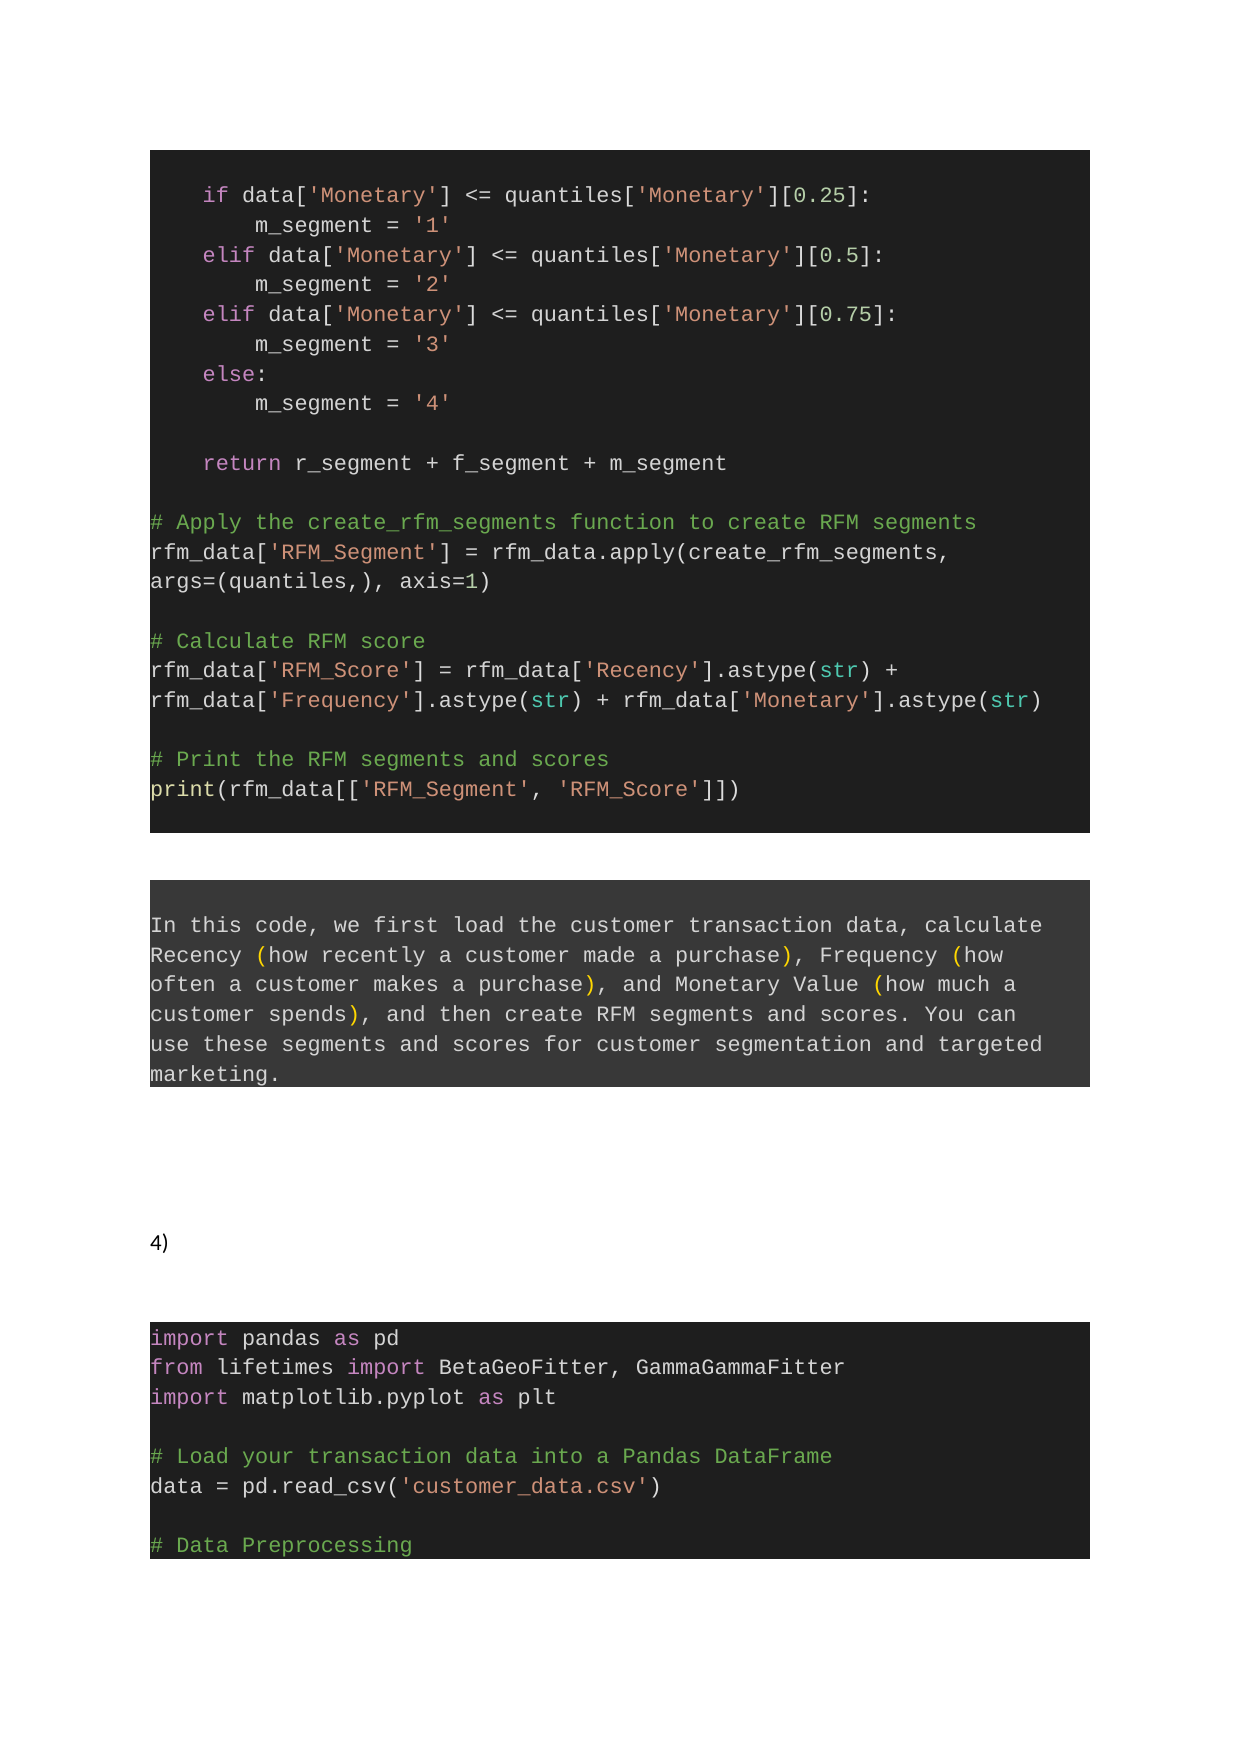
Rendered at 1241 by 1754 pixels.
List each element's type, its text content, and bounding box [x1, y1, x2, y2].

text 4) [150, 1228, 1090, 1256]
text # Print the RFM segments and scores [150, 744, 1090, 773]
text import pandas as pd [150, 1322, 1090, 1352]
text # Load your transaction data into a Pandas DataFrame [150, 1441, 1090, 1470]
text m_segment = '4' [150, 387, 1090, 417]
text In this code, we first load the customer transaction data, calculate [150, 909, 1090, 939]
text customer spends), and then create RFM segments and scores. You can [150, 998, 1090, 1028]
text rfm_data['RFM_Segment'] = rfm_data.apply(create_rfm_segments, args=(quantiles,), axis=1) [150, 536, 1090, 595]
text # Data Preprocessing [150, 1530, 1090, 1559]
text elif data['Monetary'] <= quantiles['Monetary'][0.5]: [150, 239, 1090, 269]
text else: [150, 358, 1090, 387]
text m_segment = '2' [150, 269, 1090, 298]
text use these segments and scores for customer segmentation and targeted [150, 1028, 1090, 1058]
text data = pd.read_csv('customer_data.csv') [150, 1470, 1090, 1500]
text from lifetimes import BetaGeoFitter, GammaGammaFitter [150, 1352, 1090, 1381]
text if data['Monetary'] <= quantiles['Monetary'][0.25]: [150, 180, 1090, 209]
text m_segment = '3' [150, 328, 1090, 358]
text elif data['Monetary'] <= quantiles['Monetary'][0.75]: [150, 298, 1090, 328]
text print(rfm_data[['RFM_Segment', 'RFM_Score']]) [150, 773, 1090, 803]
text marketing. [150, 1058, 1090, 1087]
text # Apply the create_rfm_segments function to create RFM segments [150, 506, 1090, 536]
text Recency (how recently a customer made a purchase), Frequency (how [150, 939, 1090, 969]
text import matplotlib.pyplot as plt [150, 1381, 1090, 1411]
text m_segment = '1' [150, 209, 1090, 239]
text often a customer makes a purchase), and Monetary Value (how much a [150, 969, 1090, 998]
text return r_segment + f_segment + m_segment [150, 447, 1090, 477]
text # Calculate RFM score [150, 625, 1090, 655]
text rfm_data['RFM_Score'] = rfm_data['Recency'].astype(str) + rfm_data['Frequency'].astype(str) + rfm_data['Monetary'].astype(str) [150, 655, 1090, 714]
